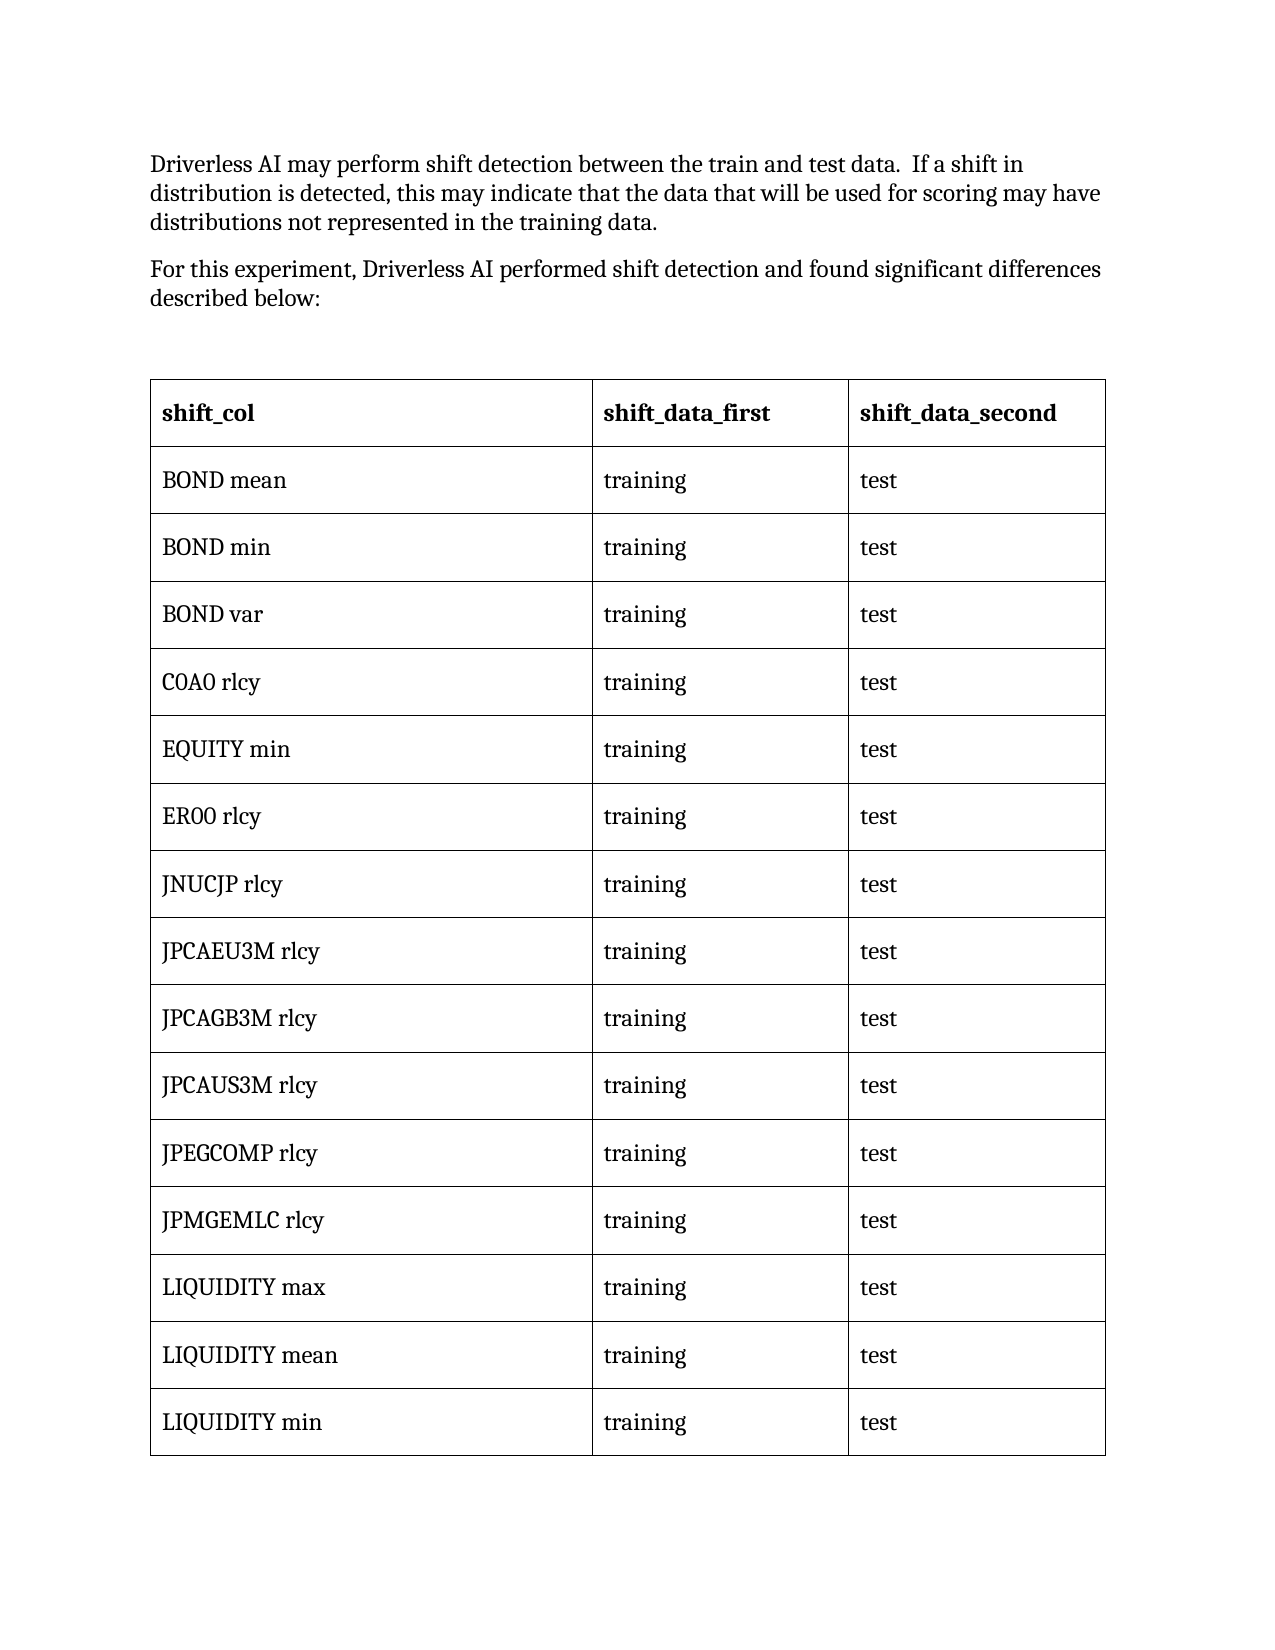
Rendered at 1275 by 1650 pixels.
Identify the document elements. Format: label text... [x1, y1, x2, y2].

text For this experiment, Driverless AI performed shift detection and found significant differences described below: [150, 255, 1125, 312]
table_cell test [849, 1389, 1105, 1455]
table_cell test [849, 582, 1105, 648]
table_cell test [849, 514, 1105, 581]
table_cell training [593, 784, 848, 850]
table_header shift_col [151, 380, 592, 446]
table_cell test [849, 1255, 1105, 1321]
table_cell training [593, 1053, 848, 1119]
table_cell training [593, 985, 848, 1052]
table_header shift_data_first [593, 380, 848, 446]
table_cell training [593, 918, 848, 984]
table_cell test [849, 918, 1105, 984]
table_cell training [593, 1389, 848, 1455]
table_cell training [593, 514, 848, 581]
table_cell JPEGCOMP rlcy [151, 1120, 592, 1186]
table_cell training [593, 716, 848, 782]
table_cell training [593, 1120, 848, 1186]
text Driverless AI may perform shift detection between the train and test data. If a shift in distribution is detected, this may indicate that the data that will be used for scoring may have distributions not represented in the training data. [150, 150, 1125, 236]
table_cell JPMGEMLC rlcy [151, 1187, 592, 1253]
table_cell training [593, 1322, 848, 1388]
table_cell training [593, 851, 848, 917]
table_cell JPCAUS3M rlcy [151, 1053, 592, 1119]
table_cell LIQUIDITY mean [151, 1322, 592, 1388]
table_cell training [593, 1255, 848, 1321]
table_header shift_data_second [849, 380, 1105, 446]
table_cell test [849, 985, 1105, 1052]
table_cell test [849, 716, 1105, 782]
table_cell JPCAEU3M rlcy [151, 918, 592, 984]
table_cell training [593, 582, 848, 648]
table_cell EQUITY min [151, 716, 592, 782]
table_cell training [593, 1187, 848, 1253]
table_cell test [849, 1120, 1105, 1186]
table_cell BOND mean [151, 447, 592, 513]
table_cell test [849, 447, 1105, 513]
table_cell test [849, 1053, 1105, 1119]
table_cell training [593, 447, 848, 513]
table_cell LIQUIDITY max [151, 1255, 592, 1321]
table_cell test [849, 784, 1105, 850]
table_cell test [849, 1322, 1105, 1388]
table_cell LIQUIDITY min [151, 1389, 592, 1455]
table_cell test [849, 649, 1105, 715]
table_cell C0A0 rlcy [151, 649, 592, 715]
table_cell test [849, 851, 1105, 917]
table_cell test [849, 1187, 1105, 1253]
table_cell training [593, 649, 848, 715]
table_cell BOND min [151, 514, 592, 581]
table_cell JPCAGB3M rlcy [151, 985, 592, 1052]
table_cell BOND var [151, 582, 592, 648]
table_cell ER00 rlcy [151, 784, 592, 850]
table_cell JNUCJP rlcy [151, 851, 592, 917]
